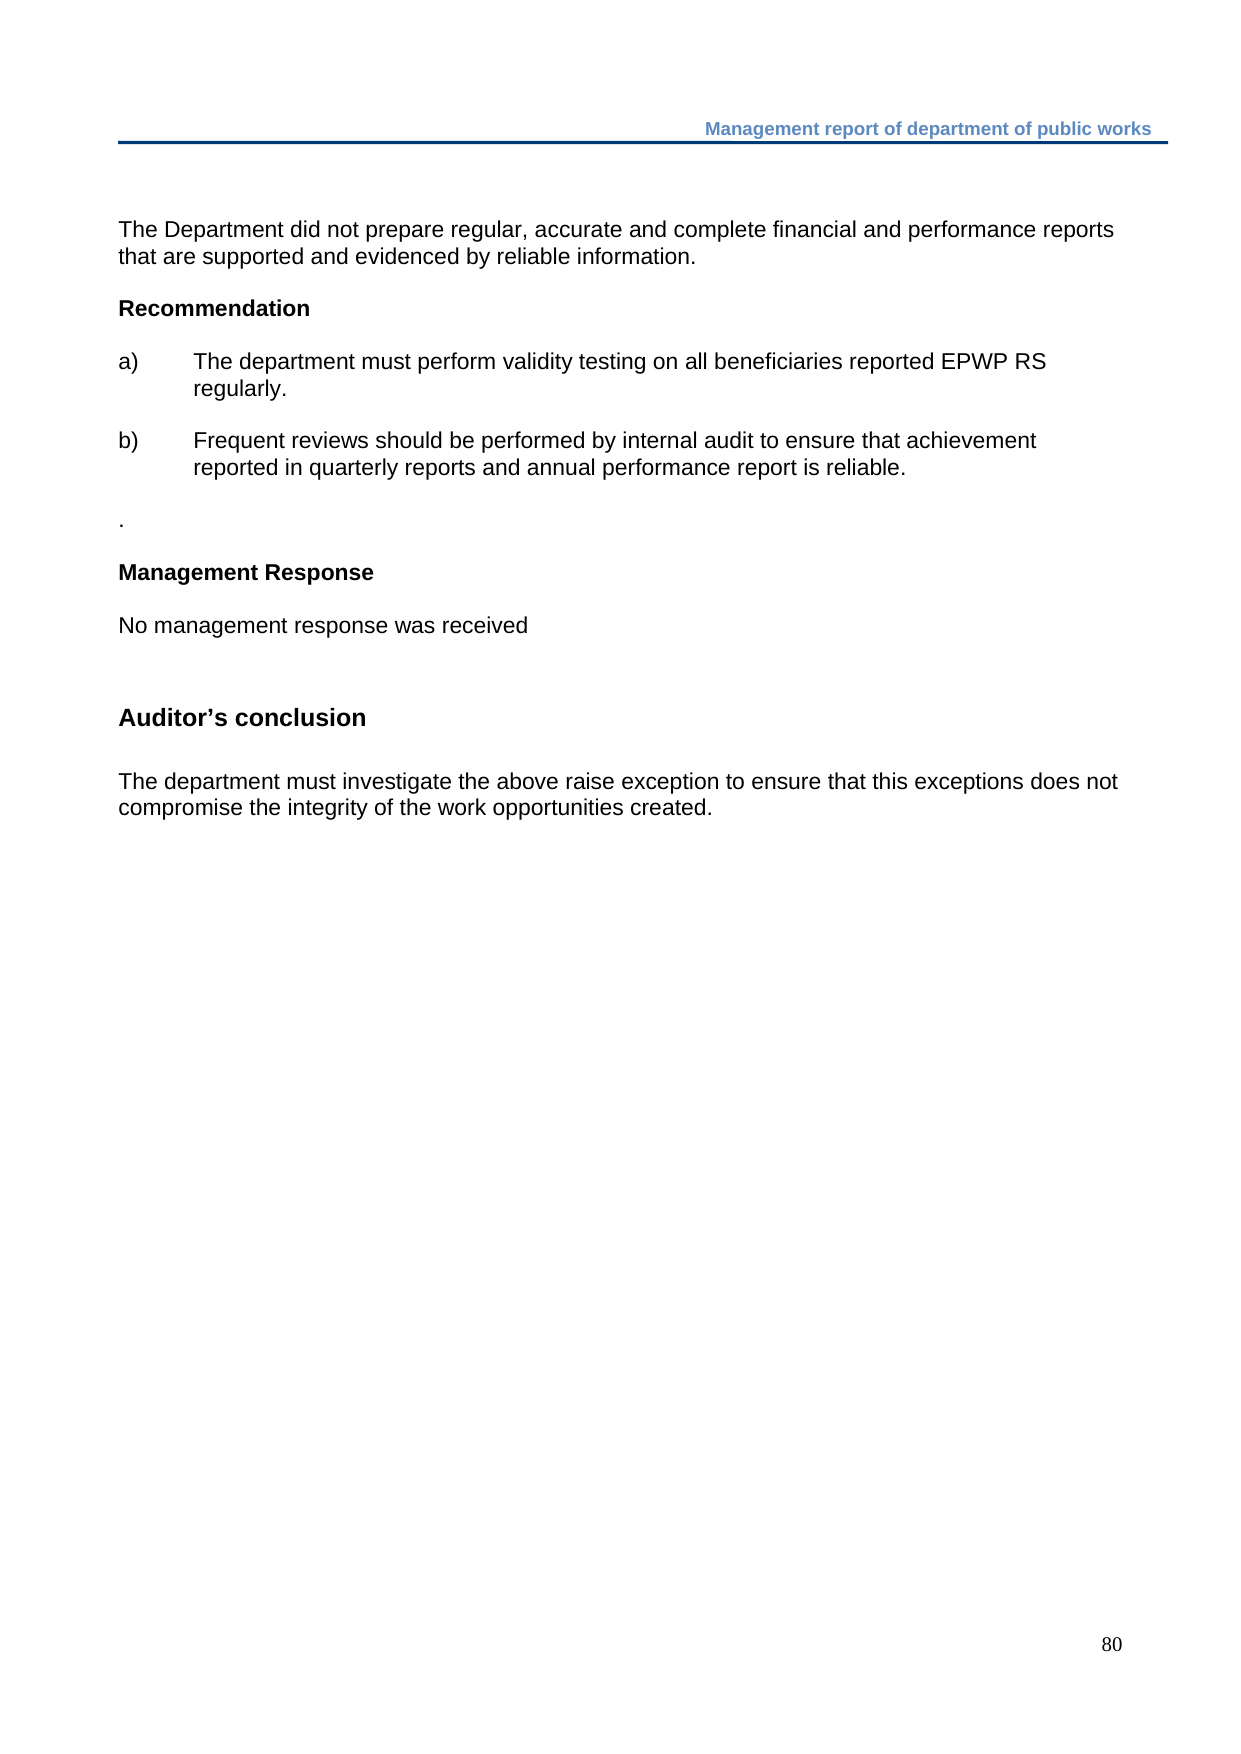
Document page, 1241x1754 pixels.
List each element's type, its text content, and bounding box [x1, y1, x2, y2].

text b) Frequent reviews should be performed by internal audit to ensure that achievement reported in quarterly reports and annual performance report is reliable. [118, 427, 1122, 480]
text The department must investigate the above raise exception to ensure that this exceptions does not compromise the integrity of the work opportunities created. [118, 768, 1122, 821]
text Auditor’s conclusion [118, 703, 1122, 731]
text Recommendation [118, 295, 1122, 322]
text . [118, 506, 1122, 533]
text Management Response [118, 559, 1122, 585]
text The Department did not prepare regular, accurate and complete financial and performance reports that are supported and evidenced by reliable information. [118, 216, 1122, 269]
text a) The department must perform validity testing on all beneficiaries reported EPWP RS regularly. [118, 348, 1122, 401]
text No management response was received [118, 612, 1122, 639]
